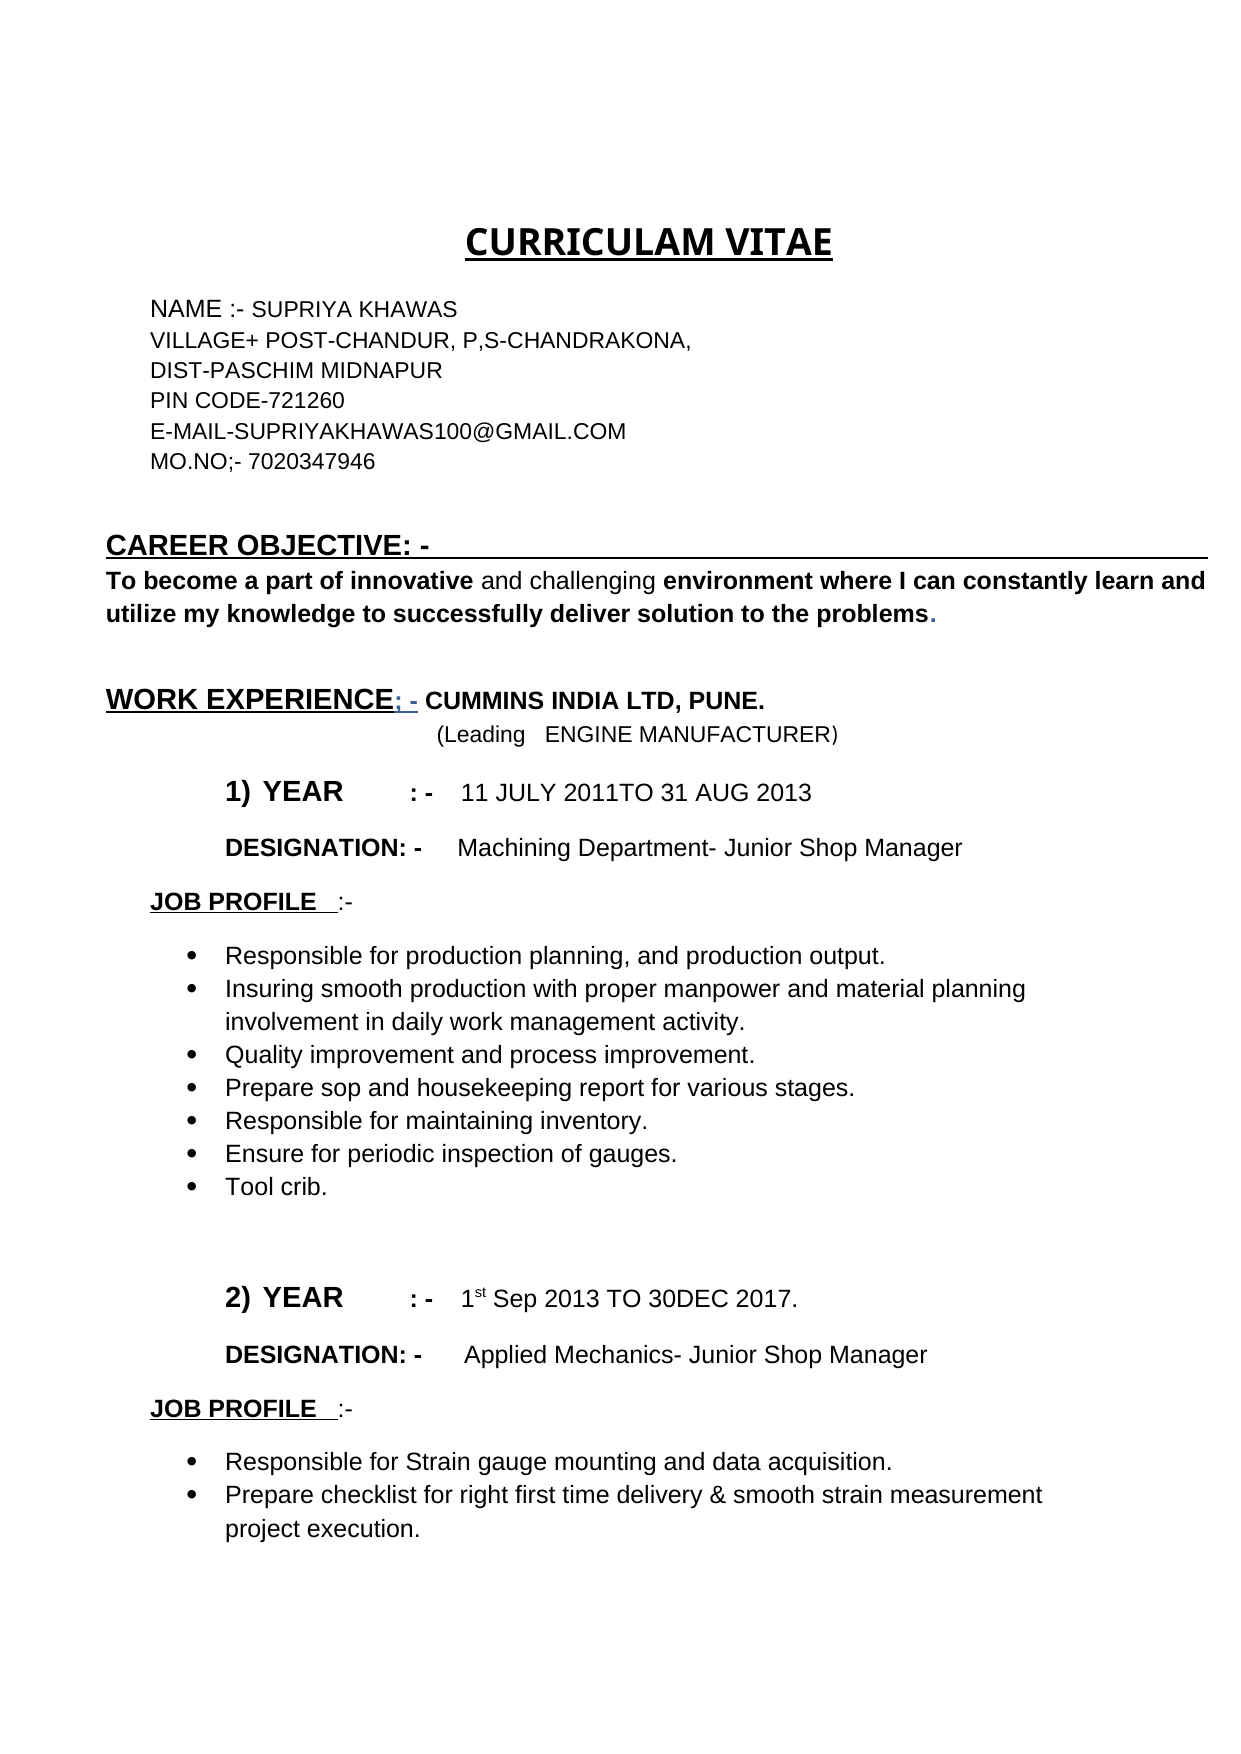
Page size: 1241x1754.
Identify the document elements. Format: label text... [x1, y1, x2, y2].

subtitle WORK EXPERIENCE; - CUMMINS INDIA LTD, PUNE. [106, 682, 1213, 716]
text (Leading ENGINE MANUFACTURER) [150, 721, 1090, 748]
text JOB PROFILE :- [150, 1393, 1090, 1422]
text CURRICULAM VITAE [150, 215, 1090, 266]
list Quality improvement and process improvement. [187, 1040, 1090, 1069]
list YEAR : - 11 JULY 2011TO 31 AUG 2013 [225, 773, 1090, 807]
list YEAR : - 1st Sep 2013 TO 30DEC 2017. [225, 1280, 1090, 1314]
list Tool crib. [187, 1172, 1090, 1201]
list Responsible for production planning, and production output. [187, 941, 1090, 969]
list Ensure for periodic inspection of gauges. [187, 1139, 1090, 1168]
text DESIGNATION: - Applied Mechanics- Junior Shop Manager [150, 1339, 1090, 1368]
subtitle CAREER OBJECTIVE: - To become a part of innovative and challenging environment where I can constantly learn and utilize my knowledge to successfully deliver solution to the problems. [106, 528, 1213, 628]
list Prepare checklist for right first time delivery & smooth strain measurement project execution. [187, 1481, 1090, 1542]
list Responsible for Strain gauge mounting and data acquisition. [187, 1447, 1090, 1476]
text NAME :- SUPRIYA KHAWAS VILLAGE+ POST-CHANDUR, P,S-CHANDRAKONA, DIST-PASCHIM MIDNAPUR PIN CODE-721260 E-MAIL-SUPRIYAKHAWAS100@GMAIL.COM MO.NO;- 7020347946 [150, 294, 1090, 474]
list Responsible for maintaining inventory. [187, 1106, 1090, 1135]
text DESIGNATION: - Machining Department- Junior Shop Manager [150, 833, 1090, 862]
list Insuring smooth production with proper manpower and material planning involvement in daily work management activity. [187, 974, 1090, 1036]
text JOB PROFILE :- [150, 887, 1090, 916]
list Prepare sop and housekeeping report for various stages. [187, 1073, 1090, 1102]
